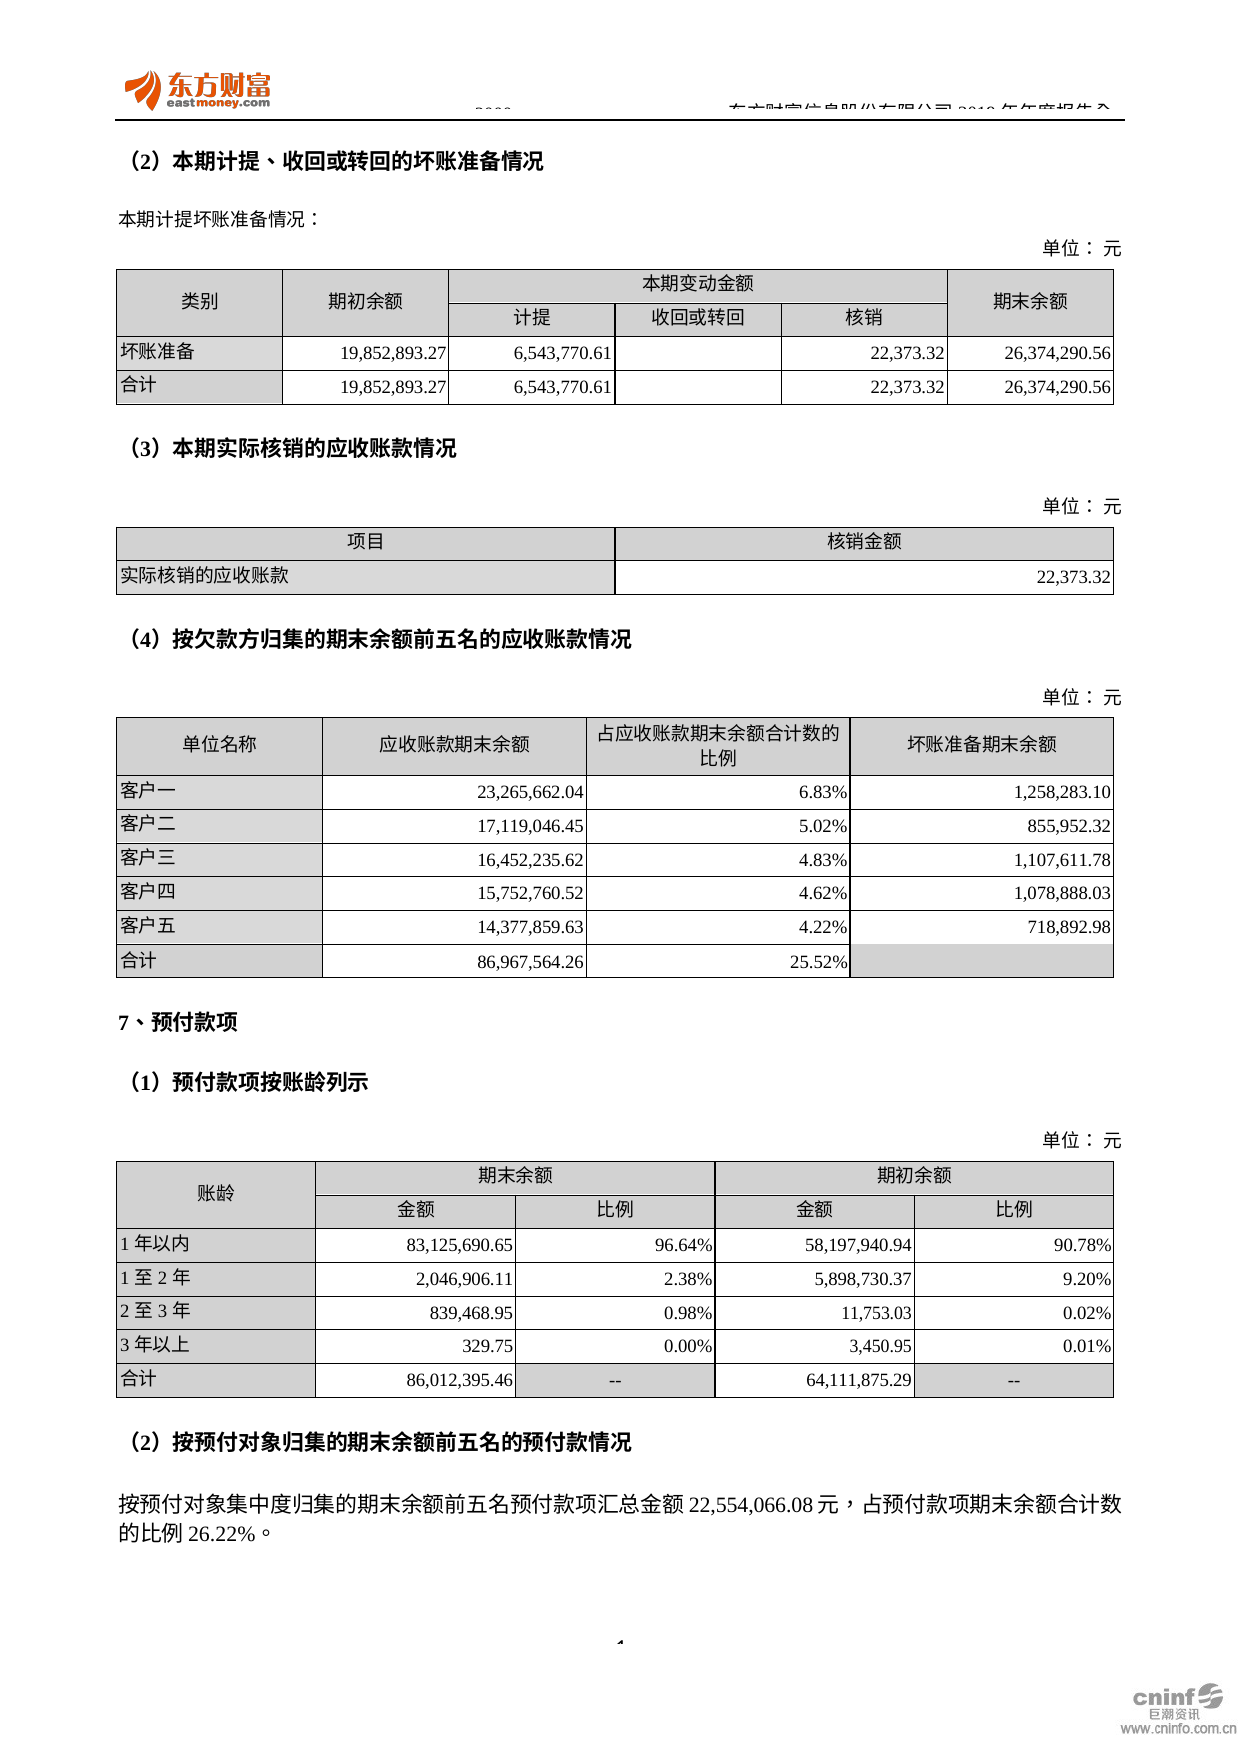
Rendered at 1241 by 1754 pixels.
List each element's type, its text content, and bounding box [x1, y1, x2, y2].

picture [1115, 1680, 1240, 1737]
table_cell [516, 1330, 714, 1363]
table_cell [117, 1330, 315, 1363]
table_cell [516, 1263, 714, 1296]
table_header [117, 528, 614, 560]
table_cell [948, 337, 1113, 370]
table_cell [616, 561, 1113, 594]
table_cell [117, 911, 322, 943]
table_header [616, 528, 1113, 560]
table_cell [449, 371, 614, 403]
subtitle （3）本期实际核销的应收账款情况 [118, 433, 1124, 463]
subtitle （1）预付款项按账龄列示 [118, 1067, 1124, 1097]
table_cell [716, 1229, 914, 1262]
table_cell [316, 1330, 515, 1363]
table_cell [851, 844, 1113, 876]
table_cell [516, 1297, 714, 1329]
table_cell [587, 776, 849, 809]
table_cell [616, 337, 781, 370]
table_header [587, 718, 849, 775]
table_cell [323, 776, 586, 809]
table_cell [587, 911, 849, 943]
subtitle 7、预付款项 [118, 1007, 1124, 1037]
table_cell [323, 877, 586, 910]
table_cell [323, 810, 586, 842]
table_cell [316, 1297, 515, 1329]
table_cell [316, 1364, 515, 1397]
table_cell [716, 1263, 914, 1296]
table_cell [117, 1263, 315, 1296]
picture [125, 70, 270, 111]
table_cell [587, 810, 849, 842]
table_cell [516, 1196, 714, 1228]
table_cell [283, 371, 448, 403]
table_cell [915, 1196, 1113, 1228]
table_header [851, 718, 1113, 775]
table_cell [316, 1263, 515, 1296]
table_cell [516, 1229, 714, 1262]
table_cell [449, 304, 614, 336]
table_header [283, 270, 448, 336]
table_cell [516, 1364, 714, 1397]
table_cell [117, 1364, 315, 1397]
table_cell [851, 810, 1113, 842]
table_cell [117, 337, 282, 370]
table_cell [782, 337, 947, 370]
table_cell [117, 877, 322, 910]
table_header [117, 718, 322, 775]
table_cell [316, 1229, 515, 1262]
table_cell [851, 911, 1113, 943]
text 单位： 元 [102, 684, 1122, 709]
subtitle （2）按预付对象归集的期末余额前五名的预付款情况 [118, 1427, 1124, 1456]
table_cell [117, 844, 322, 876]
subtitle （2）本期计提、收回或转回的坏账准备情况 [118, 146, 1124, 175]
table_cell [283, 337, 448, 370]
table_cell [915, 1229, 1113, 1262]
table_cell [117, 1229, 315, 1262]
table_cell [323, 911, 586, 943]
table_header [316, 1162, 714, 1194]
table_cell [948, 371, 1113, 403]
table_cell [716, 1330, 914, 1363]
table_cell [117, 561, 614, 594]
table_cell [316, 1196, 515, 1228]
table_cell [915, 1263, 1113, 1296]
text 本期计提坏账准备情况： [118, 206, 1124, 232]
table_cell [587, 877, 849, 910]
text 单位： 元 [102, 1128, 1122, 1153]
subtitle （4）按欠款方归集的期末余额前五名的应收账款情况 [118, 624, 1124, 653]
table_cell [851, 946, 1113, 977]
text 单位： 元 [102, 236, 1122, 261]
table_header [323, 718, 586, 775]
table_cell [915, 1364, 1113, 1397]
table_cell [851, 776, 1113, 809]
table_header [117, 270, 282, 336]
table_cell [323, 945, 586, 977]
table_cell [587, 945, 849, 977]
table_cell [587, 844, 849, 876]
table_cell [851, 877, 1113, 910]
text 单位： 元 [102, 493, 1122, 519]
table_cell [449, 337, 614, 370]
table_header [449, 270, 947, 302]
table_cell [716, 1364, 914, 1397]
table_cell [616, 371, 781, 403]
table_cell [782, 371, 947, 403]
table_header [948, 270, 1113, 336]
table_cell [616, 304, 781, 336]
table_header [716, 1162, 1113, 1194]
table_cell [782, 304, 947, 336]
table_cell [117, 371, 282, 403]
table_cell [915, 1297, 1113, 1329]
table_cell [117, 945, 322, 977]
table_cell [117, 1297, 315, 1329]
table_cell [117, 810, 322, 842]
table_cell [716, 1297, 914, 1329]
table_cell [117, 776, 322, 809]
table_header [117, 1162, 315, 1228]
text 按预付对象集中度归集的期末余额前五名预付款项汇总金额22,554,066.08元，占预付款项期末余额合计数 的比例26.22%。 [118, 1490, 1124, 1547]
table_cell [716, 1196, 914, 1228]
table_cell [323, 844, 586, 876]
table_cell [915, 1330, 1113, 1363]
